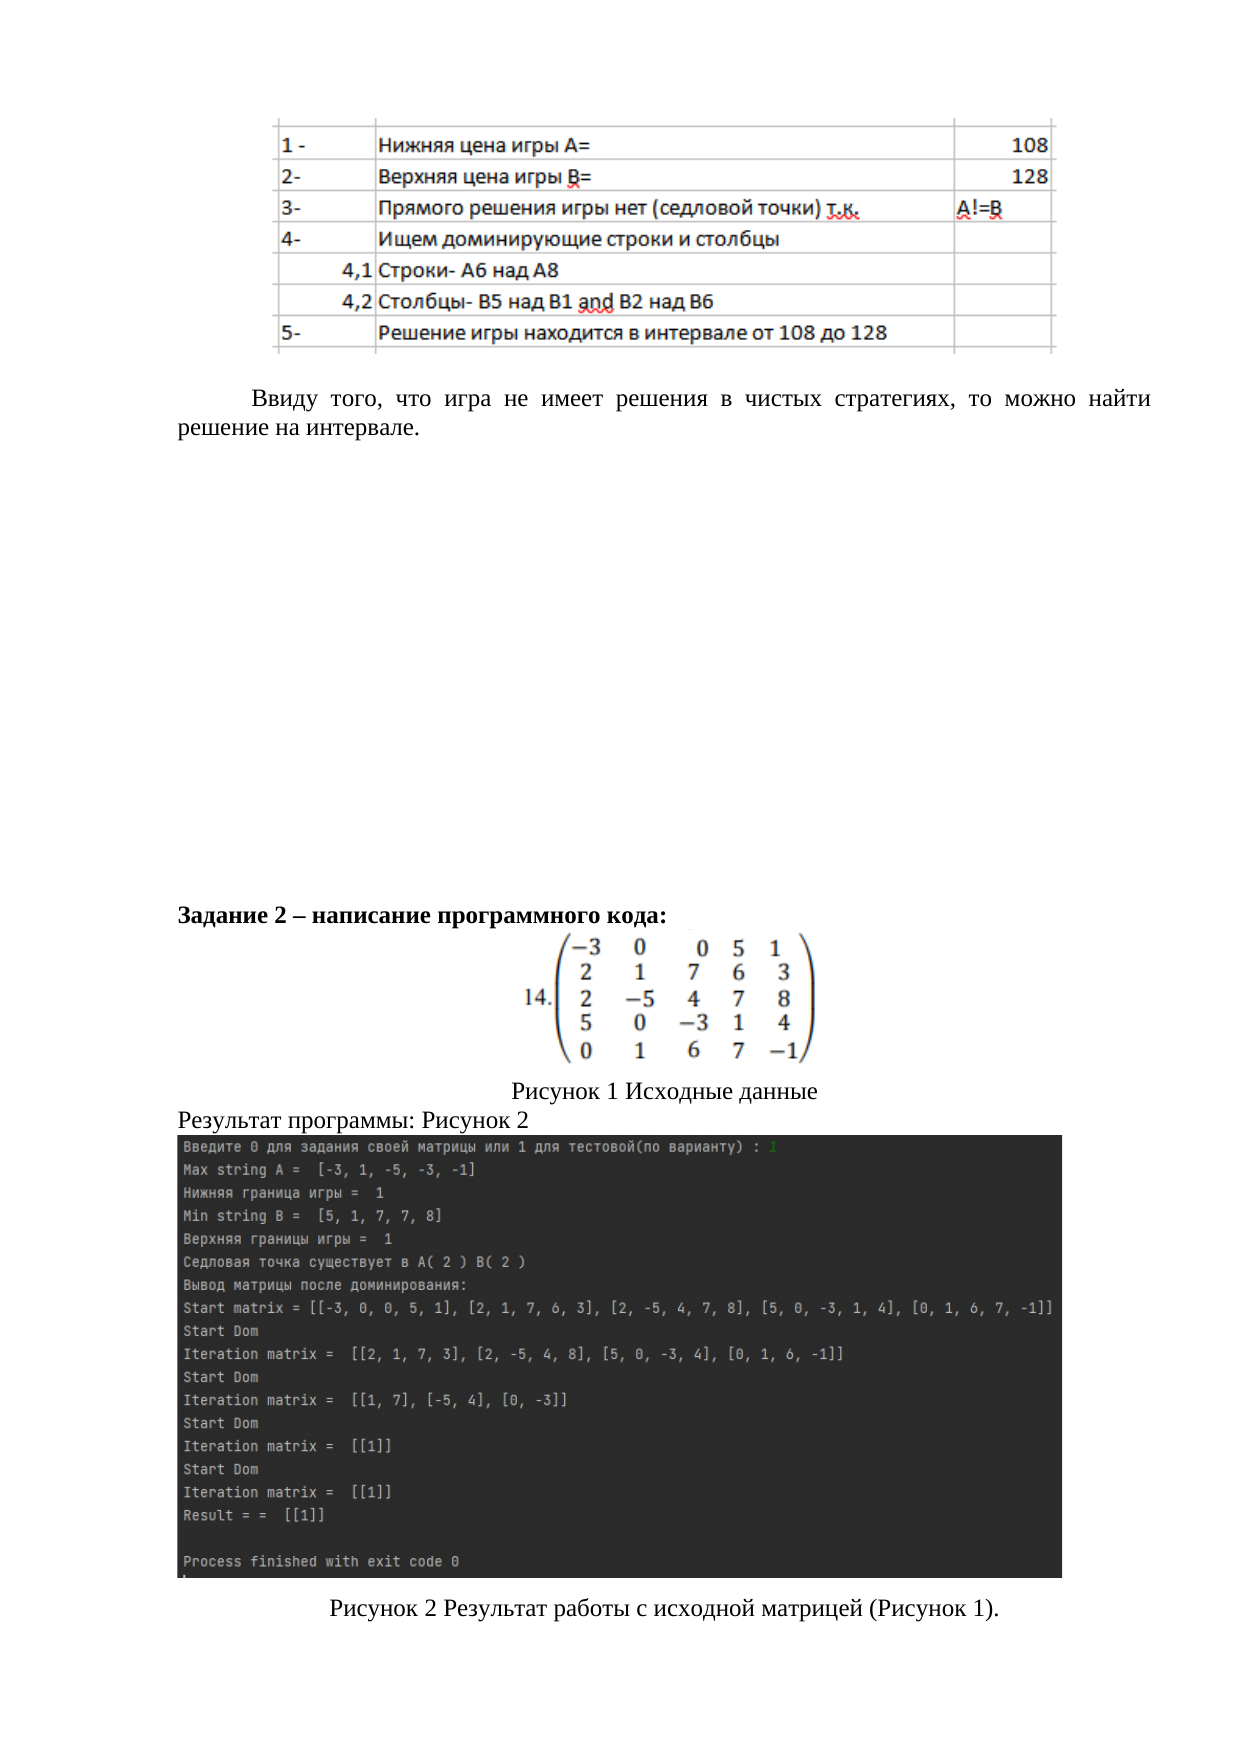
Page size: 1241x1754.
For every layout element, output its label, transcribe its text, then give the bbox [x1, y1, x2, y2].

text Рисунок 1 Исходные данные [177, 1076, 1152, 1105]
picture [272, 118, 1057, 354]
picture [177, 1135, 1063, 1578]
text Рисунок 2 Результат работы с исходной матрицей (Рисунок 1). [177, 1593, 1152, 1622]
text Задание 2 – написание программного кода: [177, 900, 1152, 929]
text Результат программы: Рисунок 2 [177, 1105, 1152, 1133]
text Ввиду того, что игра не имеет решения в чистых стратегиях, то можно найти решение на интервале. [177, 383, 1152, 440]
picture [500, 929, 829, 1076]
